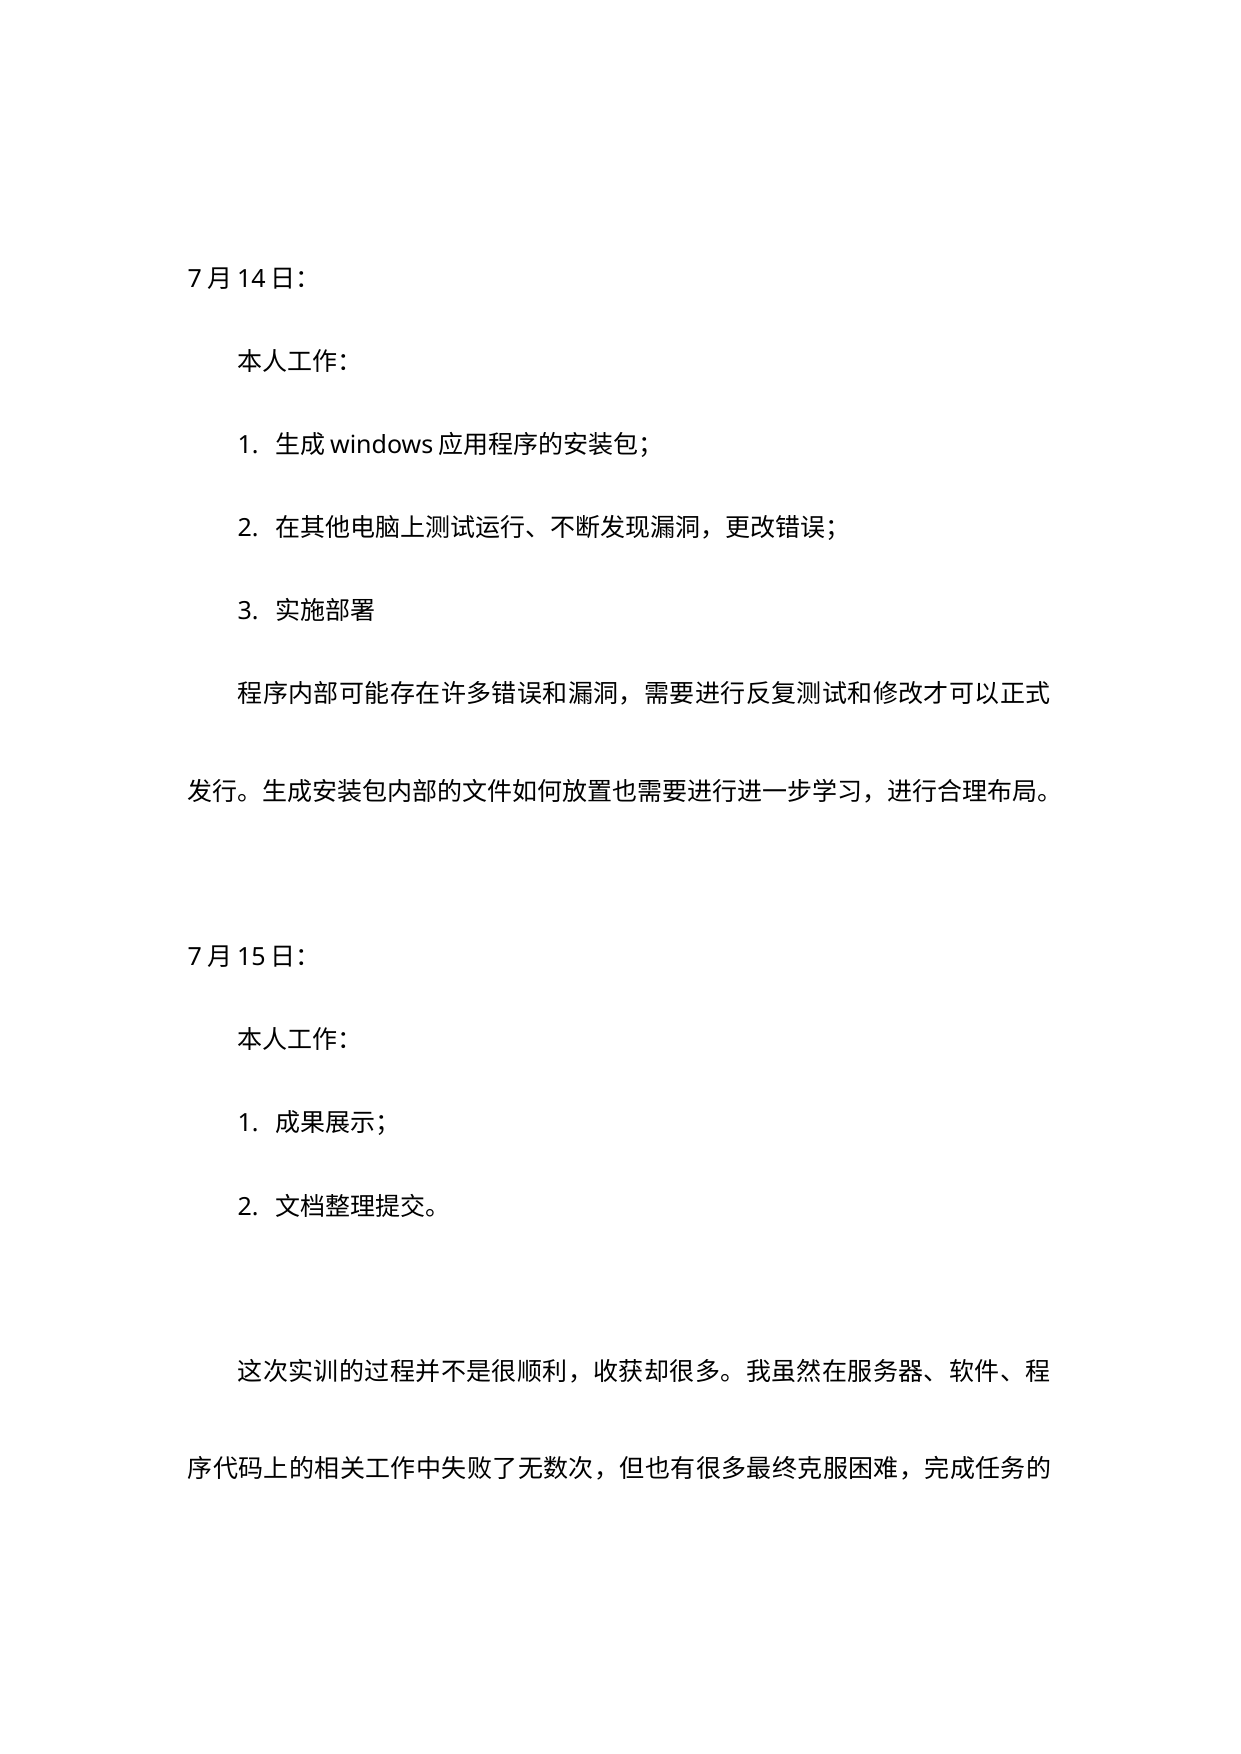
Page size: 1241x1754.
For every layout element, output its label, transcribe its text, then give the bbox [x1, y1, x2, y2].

list 实施部署 [187, 576, 1053, 641]
list 生成windows应用程序的安装包； [187, 410, 1053, 475]
list 在其他电脑上测试运行、不断发现漏洞，更改错误； [187, 493, 1053, 558]
list 成果展示； [187, 1088, 1053, 1153]
text 7月15日： [187, 922, 1053, 987]
text 本人工作： [187, 327, 1053, 392]
text 7月14日： [187, 244, 1053, 309]
list 文档整理提交。 [187, 1172, 1053, 1237]
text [187, 1337, 1053, 1499]
text 程序内部可能存在许多错误和漏洞，需要进行反复测试和修改才可以正式发行。生成安装包内部的文件如何放置也需要进行进一步学习，进行合理布局。 [187, 659, 1053, 822]
text 本人工作： [187, 1005, 1053, 1070]
